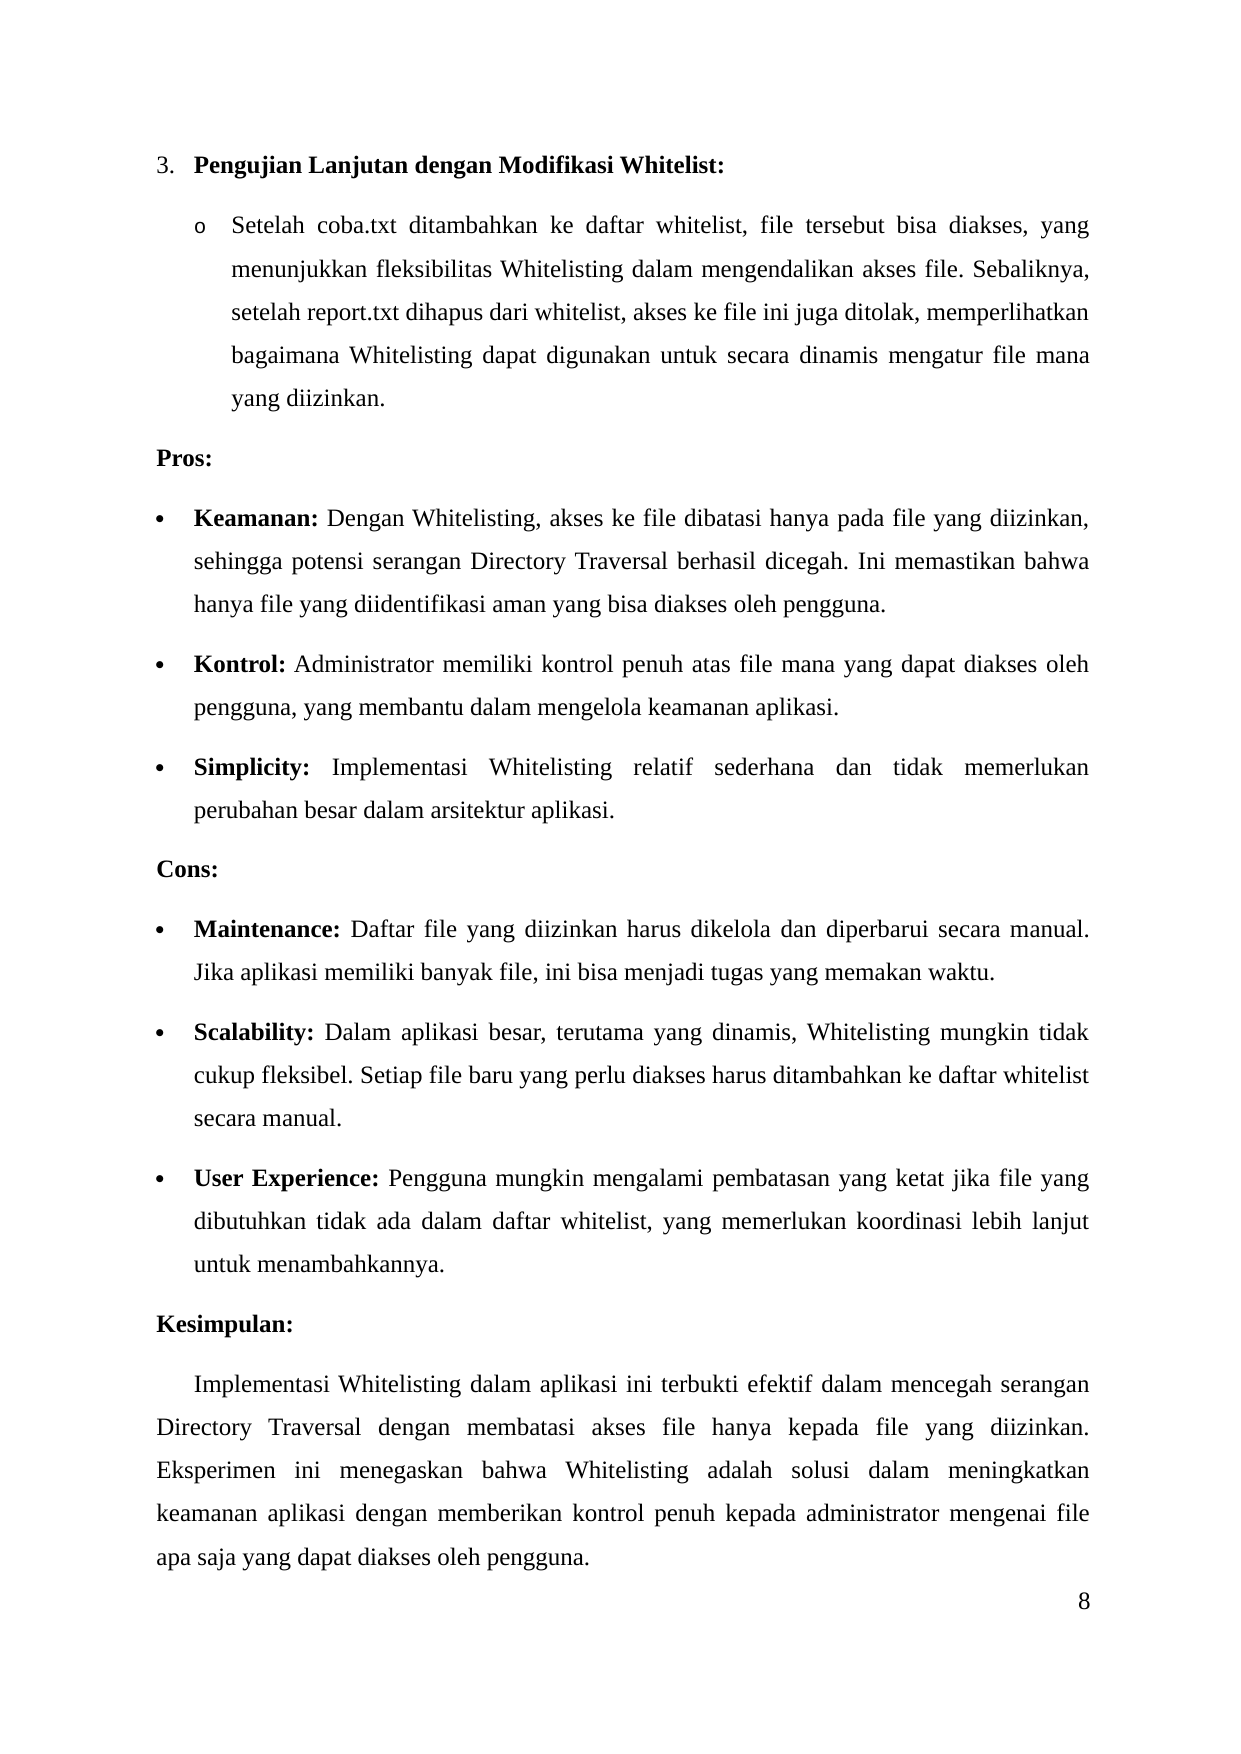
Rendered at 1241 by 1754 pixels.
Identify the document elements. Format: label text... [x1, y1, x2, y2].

text Cons: [119, 854, 1090, 883]
list User Experience: Pengguna mungkin mengalami pembatasan yang ketat jika file yang dibutuhkan tidak ada dalam daftar whitelist, yang memerlukan koordinasi lebih lanjut untuk menambahkannya. [156, 1163, 1090, 1278]
text Implementasi Whitelisting dalam aplikasi ini terbukti efektif dalam mencegah serangan Directory Traversal dengan membatasi akses file hanya kepada file yang diizinkan. Eksperimen ini menegaskan bahwa Whitelisting adalah solusi dalam meningkatkan keamanan aplikasi dengan memberikan kontrol penuh kepada administrator mengenai file apa saja yang dapat diakses oleh pengguna. [156, 1369, 1090, 1570]
list Keamanan: Dengan Whitelisting, akses ke file dibatasi hanya pada file yang diizinkan, sehingga potensi serangan Directory Traversal berhasil dicegah. Ini memastikan bahwa hanya file yang diidentifikasi aman yang bisa diakses oleh pengguna. [156, 503, 1090, 618]
list Pengujian Lanjutan dengan Modifikasi Whitelist: [156, 150, 1090, 179]
list Simplicity: Implementasi Whitelisting relatif sederhana dan tidak memerlukan perubahan besar dalam arsitektur aplikasi. [156, 752, 1090, 823]
list Setelah coba.txt ditambahkan ke daftar whitelist, file tersebut bisa diakses, yang menunjukkan fleksibilitas Whitelisting dalam mengendalikan akses file. Sebaliknya, setelah report.txt dihapus dari whitelist, akses ke file ini juga ditolak, memperlihatkan bagaimana Whitelisting dapat digunakan untuk secara dinamis mengatur file mana yang diizinkan. [194, 210, 1090, 412]
list Kontrol: Administrator memiliki kontrol penuh atas file mana yang dapat diakses oleh pengguna, yang membantu dalam mengelola keamanan aplikasi. [156, 649, 1090, 721]
list Scalability: Dalam aplikasi besar, terutama yang dinamis, Whitelisting mungkin tidak cukup fleksibel. Setiap file baru yang perlu diakses harus ditambahkan ke daftar whitelist secara manual. [156, 1017, 1090, 1132]
list Maintenance: Daftar file yang diizinkan harus dikelola dan diperbarui secara manual. Jika aplikasi memiliki banyak file, ini bisa menjadi tugas yang memakan waktu. [156, 914, 1090, 986]
text Kesimpulan: [156, 1309, 1090, 1338]
text Pros: [119, 443, 1090, 472]
